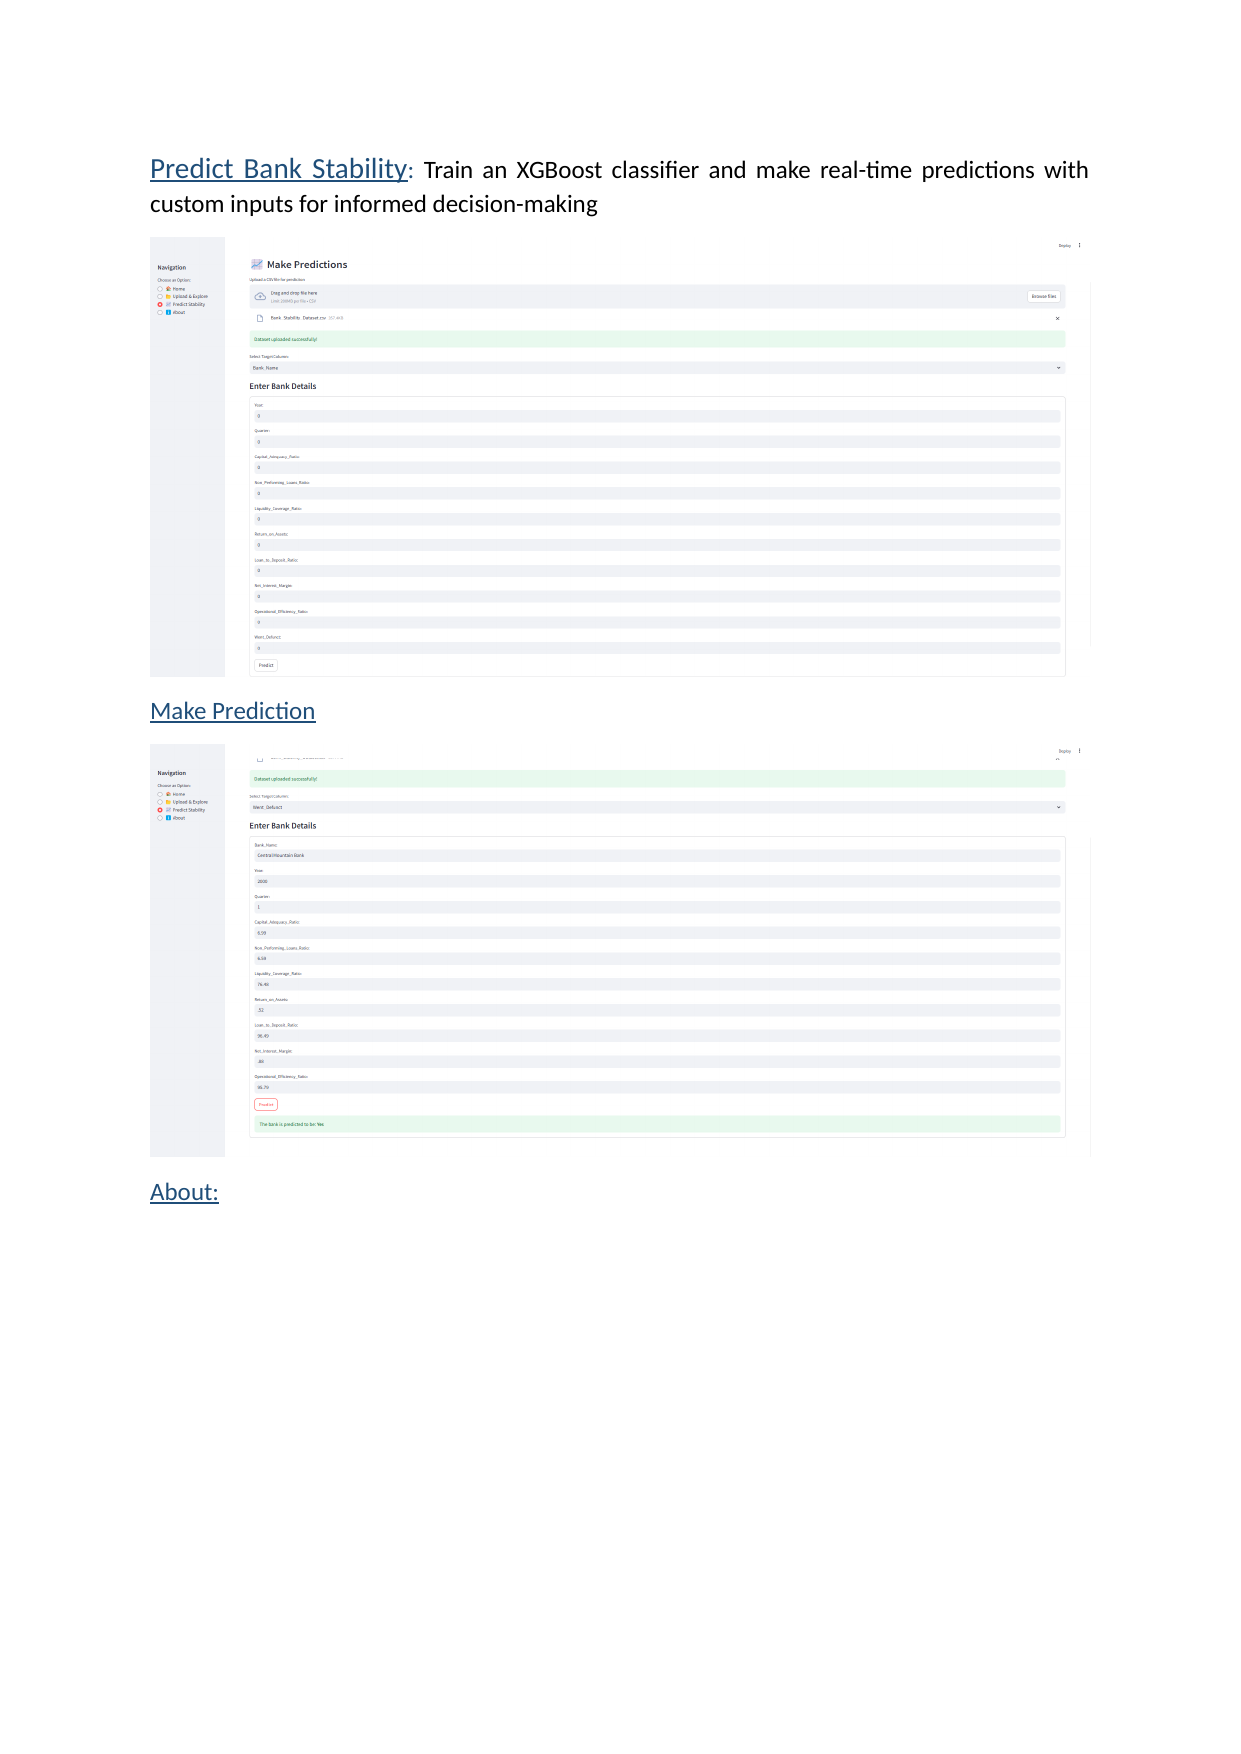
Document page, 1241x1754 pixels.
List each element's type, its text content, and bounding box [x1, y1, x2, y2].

text Make Prediction [150, 695, 1090, 726]
picture [150, 237, 1091, 677]
text About: [150, 1176, 1090, 1206]
picture [150, 744, 1091, 1157]
text Predict Bank Stability: Train an XGBoost classifier and make real-time predictions with custom inputs for informed decision-making [150, 150, 1090, 218]
